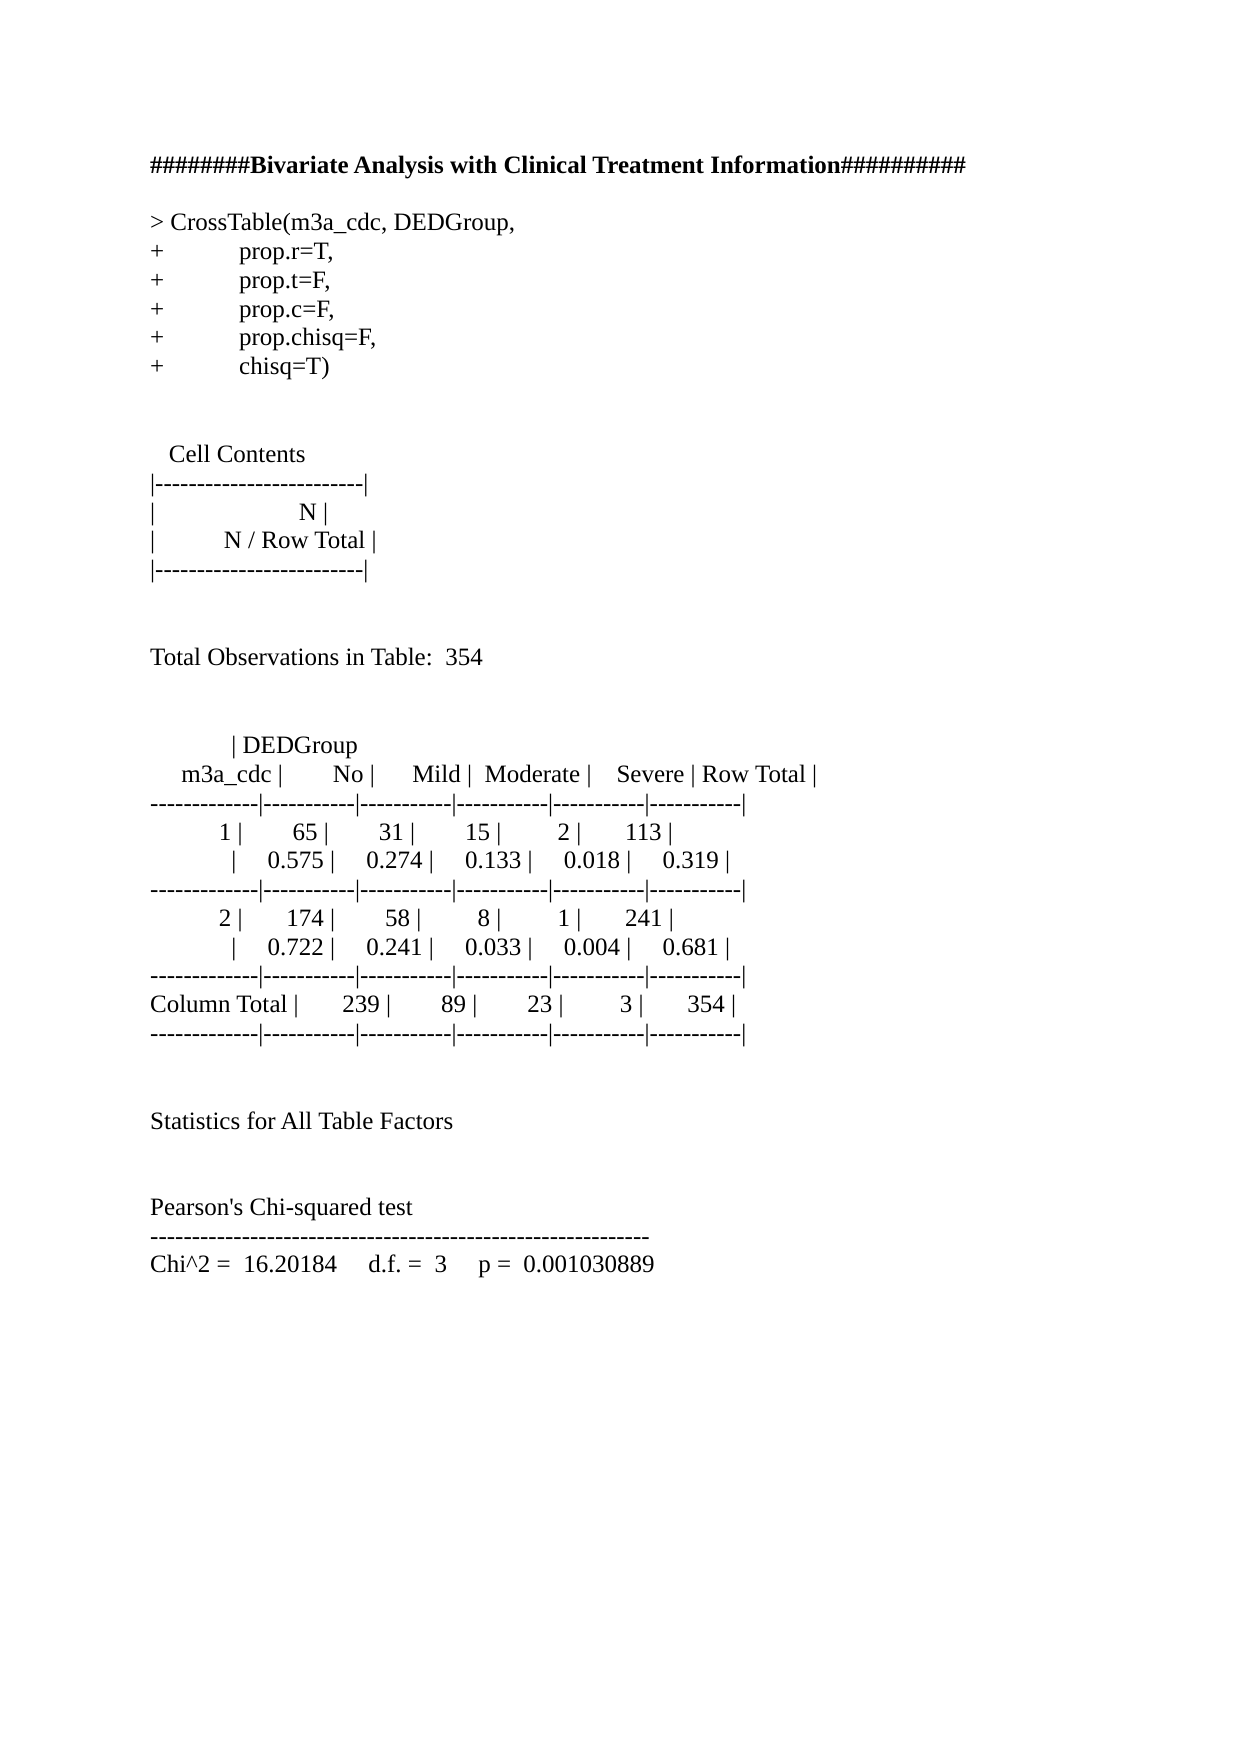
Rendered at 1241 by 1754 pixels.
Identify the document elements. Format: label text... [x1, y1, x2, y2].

text + prop.chisq=F, [150, 322, 1090, 351]
text + chisq=T) [150, 351, 1090, 380]
text Column Total | 239 | 89 | 23 | 3 | 354 | [150, 989, 1090, 1018]
text | DEDGroup [150, 730, 1090, 759]
text -------------|-----------|-----------|-----------|-----------|-----------| [150, 874, 1090, 903]
text Pearson's Chi-squared test [150, 1192, 1090, 1221]
text |-------------------------| [150, 554, 1090, 583]
text |-------------------------| [150, 468, 1090, 497]
text + prop.t=F, [150, 265, 1090, 294]
text > CrossTable(m3a_cdc, DEDGroup, [150, 207, 1090, 236]
text | 0.722 | 0.241 | 0.033 | 0.004 | 0.681 | [150, 932, 1090, 960]
text Total Observations in Table: 354 [150, 642, 1090, 671]
text 1 | 65 | 31 | 15 | 2 | 113 | [150, 817, 1090, 845]
text | N / Row Total | [150, 526, 1090, 554]
text -------------|-----------|-----------|-----------|-----------|-----------| [150, 788, 1090, 817]
text Cell Contents [150, 439, 1090, 468]
text Statistics for All Table Factors [150, 1106, 1090, 1134]
text 2 | 174 | 58 | 8 | 1 | 241 | [150, 903, 1090, 932]
text ########Bivariate Analysis with Clinical Treatment Information########## [150, 150, 1090, 179]
text + prop.c=F, [150, 294, 1090, 322]
text -------------|-----------|-----------|-----------|-----------|-----------| [150, 1018, 1090, 1047]
text Chi^2 = 16.20184 d.f. = 3 p = 0.001030889 [150, 1249, 1090, 1278]
text + prop.r=T, [150, 236, 1090, 265]
text | N | [150, 497, 1090, 526]
text m3a_cdc | No | Mild | Moderate | Severe | Row Total | [150, 759, 1090, 788]
text | 0.575 | 0.274 | 0.133 | 0.018 | 0.319 | [150, 845, 1090, 874]
text ------------------------------------------------------------ [150, 1221, 1090, 1249]
text -------------|-----------|-----------|-----------|-----------|-----------| [150, 960, 1090, 989]
